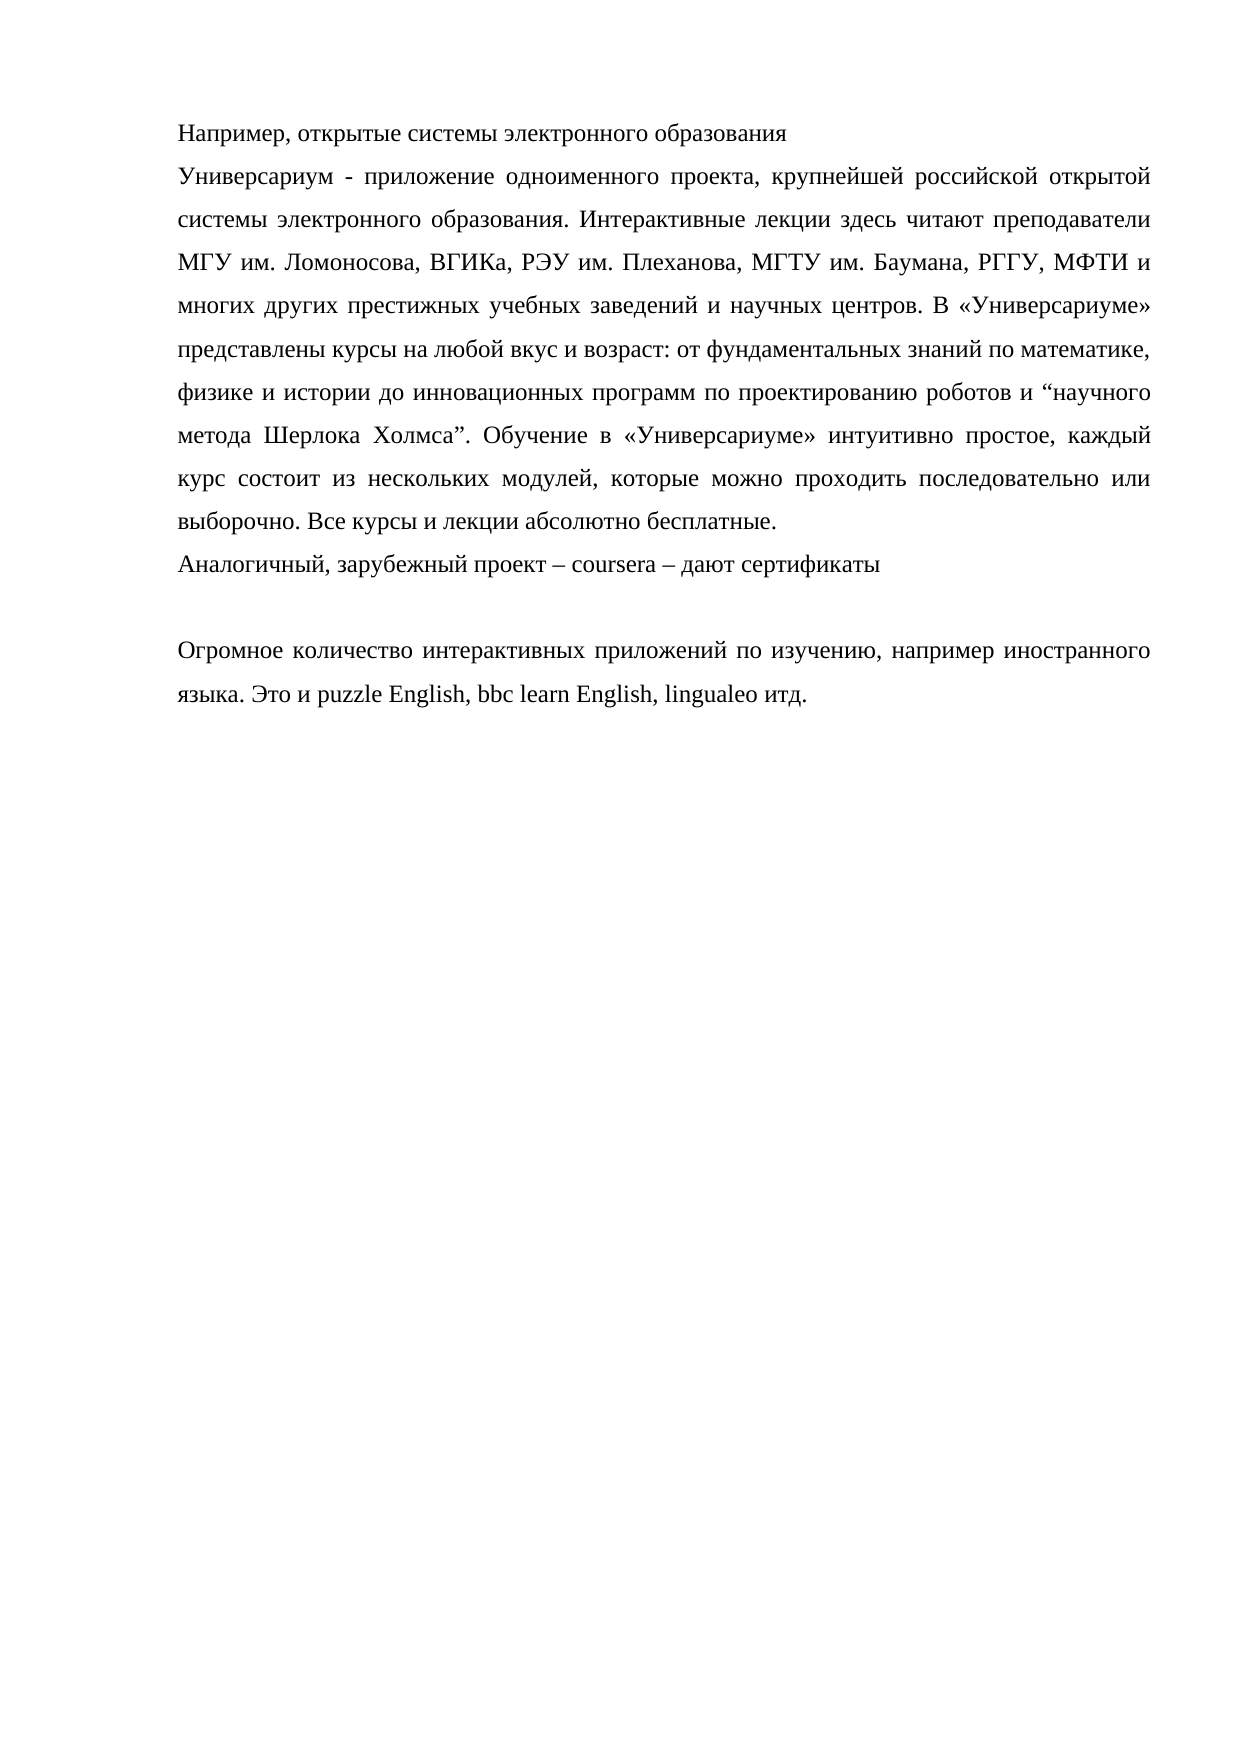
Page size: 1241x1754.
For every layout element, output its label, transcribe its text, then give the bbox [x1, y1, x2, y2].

text Огромное количество интерактивных приложений по изучению, например иностранного языка. Это и puzzle English, bbc learn English, lingualeo итд. [177, 636, 1152, 707]
text Аналогичный, зарубежный проект – coursera – дают сертификаты [177, 549, 1152, 578]
text Например, открытые системы электронного образования [177, 118, 1152, 147]
text Универсариум - приложение одноименного проекта, крупнейшей российской открытой системы электронного образования. Интерактивные лекции здесь читают преподаватели МГУ им. Ломоносова, ВГИКа, РЭУ им. Плеханова, МГТУ им. Баумана, РГГУ, МФТИ и многих других престижных учебных заведений и научных центров. В «Универсариуме» представлены курсы на любой вкус и возраст: от фундаментальных знаний по математике, физике и истории до инновационных программ по проектированию роботов и “научного метода Шерлока Холмса”. Обучение в «Универсариуме» интуитивно простое, каждый курс состоит из нескольких модулей, которые можно проходить последовательно или выборочно. Все курсы и лекции абсолютно бесплатные. [177, 161, 1152, 535]
